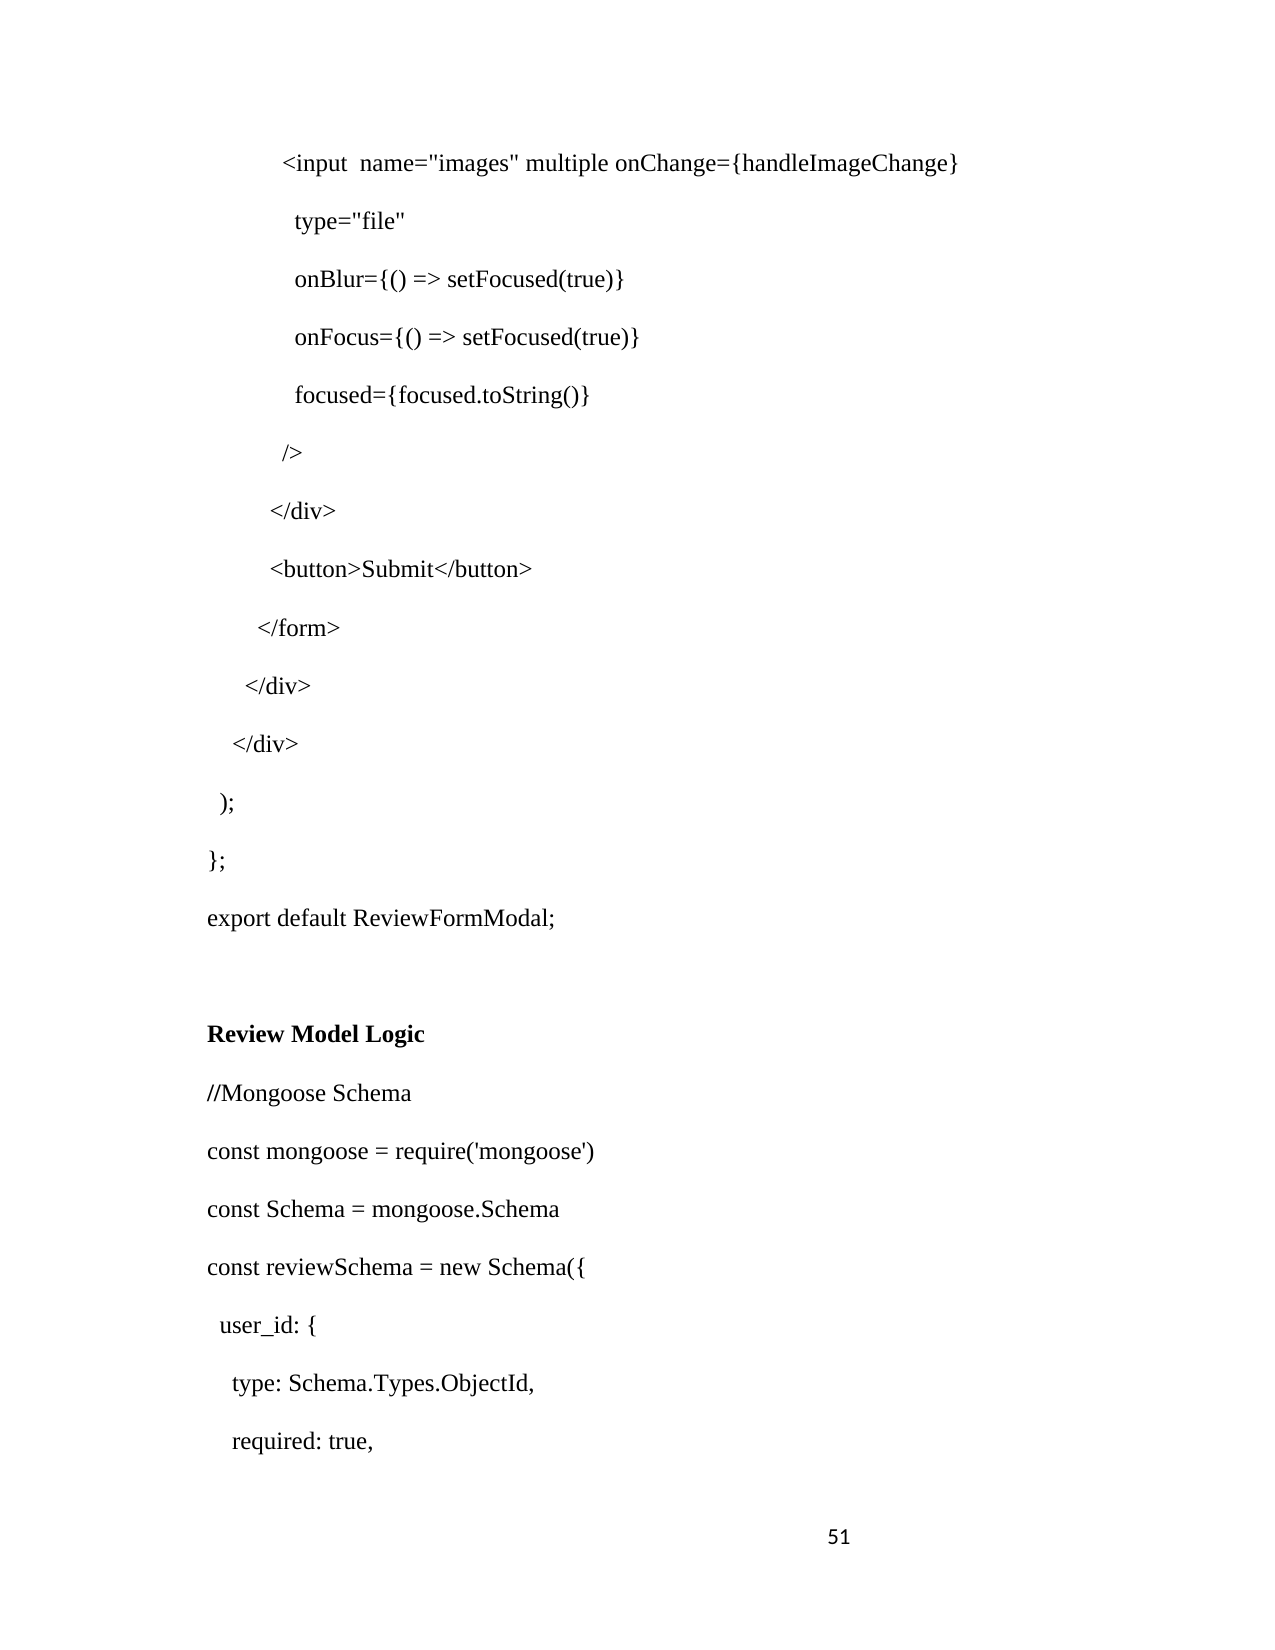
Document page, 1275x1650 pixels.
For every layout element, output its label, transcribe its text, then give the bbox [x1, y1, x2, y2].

text user_id: { [207, 1310, 1127, 1339]
text //Mongoose Schema [207, 1078, 1127, 1106]
text const reviewSchema = new Schema({ [207, 1252, 1127, 1281]
text </div> [207, 729, 1127, 758]
text type: Schema.Types.ObjectId, [207, 1368, 1127, 1397]
text export default ReviewFormModal; [207, 903, 1127, 932]
text Review Model Logic [207, 1019, 1127, 1048]
text type="file" [207, 206, 1127, 234]
text /> [207, 438, 1127, 467]
text </div> [207, 496, 1127, 525]
text </form> [207, 613, 1127, 641]
text onBlur={() => setFocused(true)} [207, 264, 1127, 293]
text const Schema = mongoose.Schema [207, 1194, 1127, 1223]
text focused={focused.toString()} [207, 380, 1127, 409]
text ); [207, 787, 1127, 816]
text onFocus={() => setFocused(true)} [207, 322, 1127, 351]
text <button>Submit</button> [207, 554, 1127, 583]
text required: true, [207, 1426, 1127, 1455]
text }; [207, 845, 1127, 874]
text </div> [207, 671, 1127, 699]
text const mongoose = require('mongoose') [207, 1136, 1127, 1164]
text <input name="images" multiple onChange={handleImageChange} [207, 148, 1127, 176]
